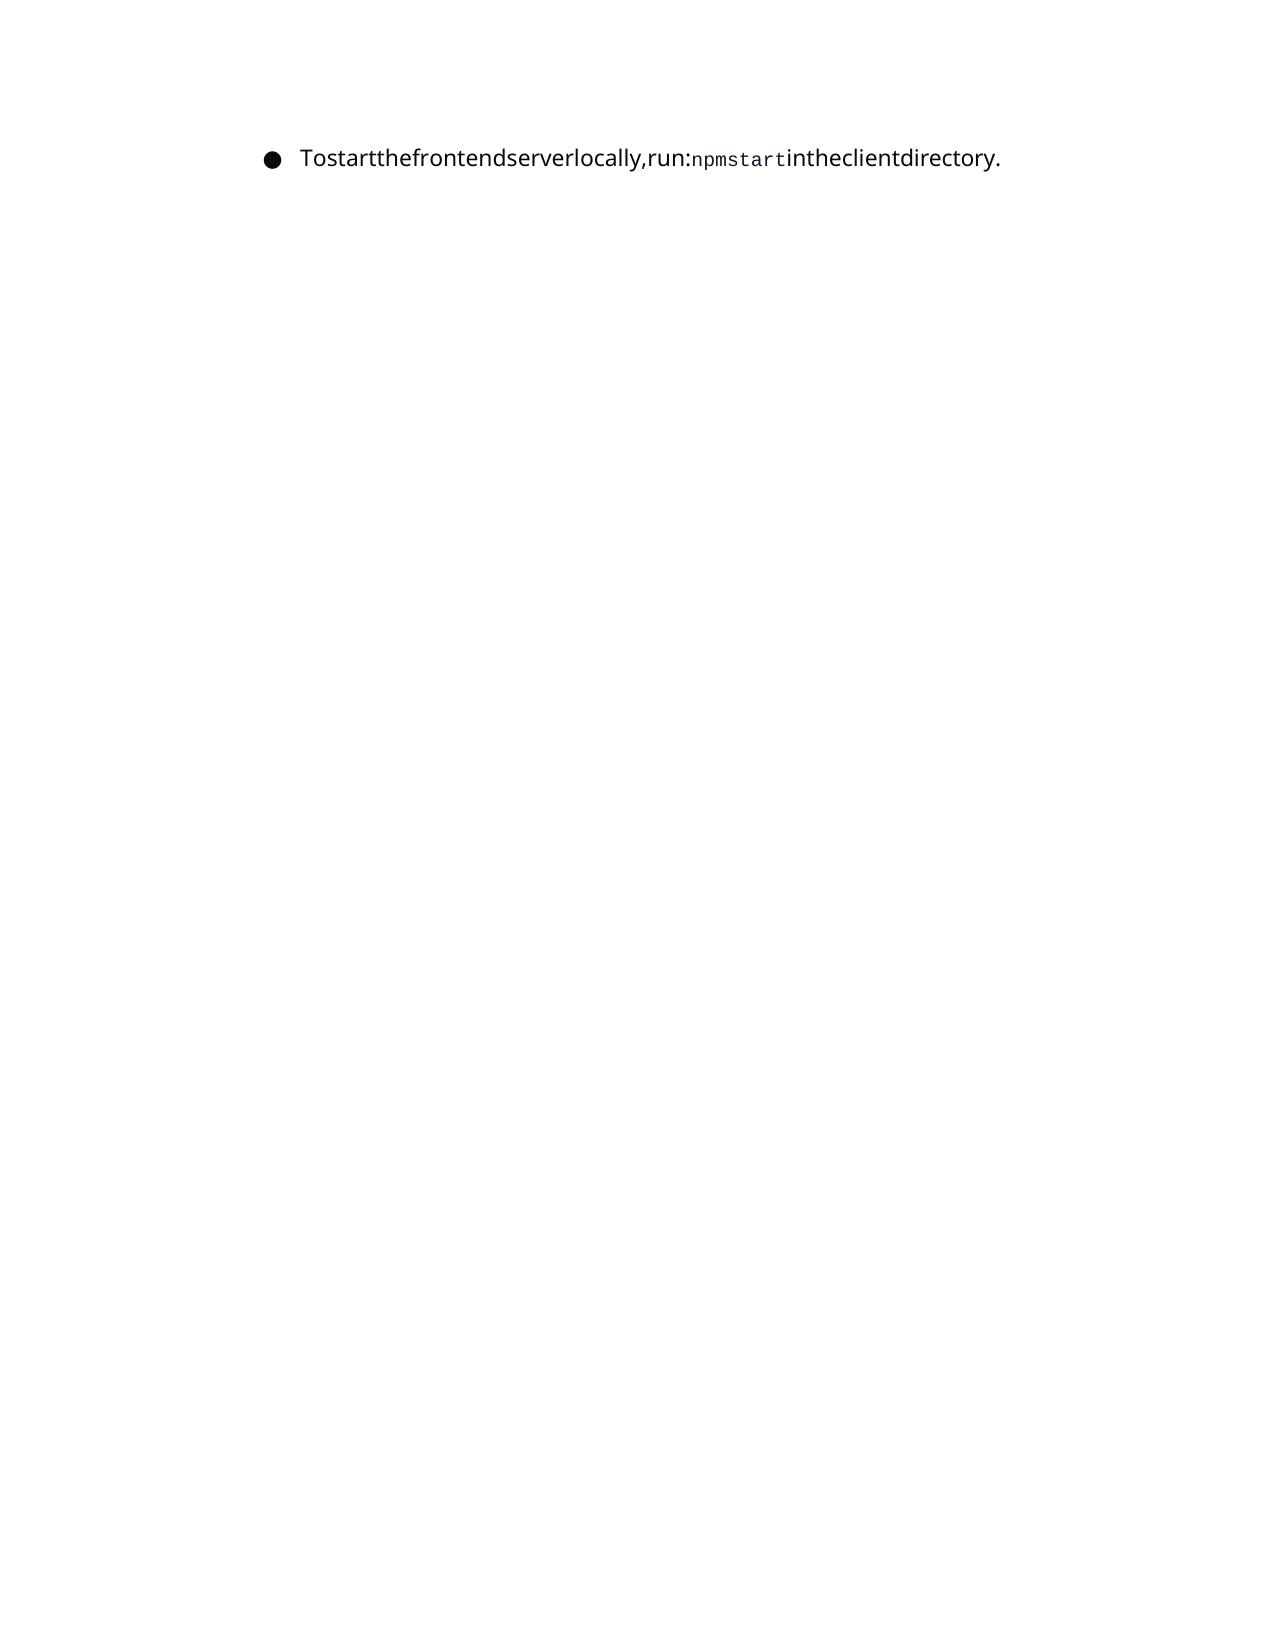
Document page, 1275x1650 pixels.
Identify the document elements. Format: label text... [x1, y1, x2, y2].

list Tostartthefrontendserverlocally,run:npmstartintheclientdirectory. [262, 142, 1125, 173]
